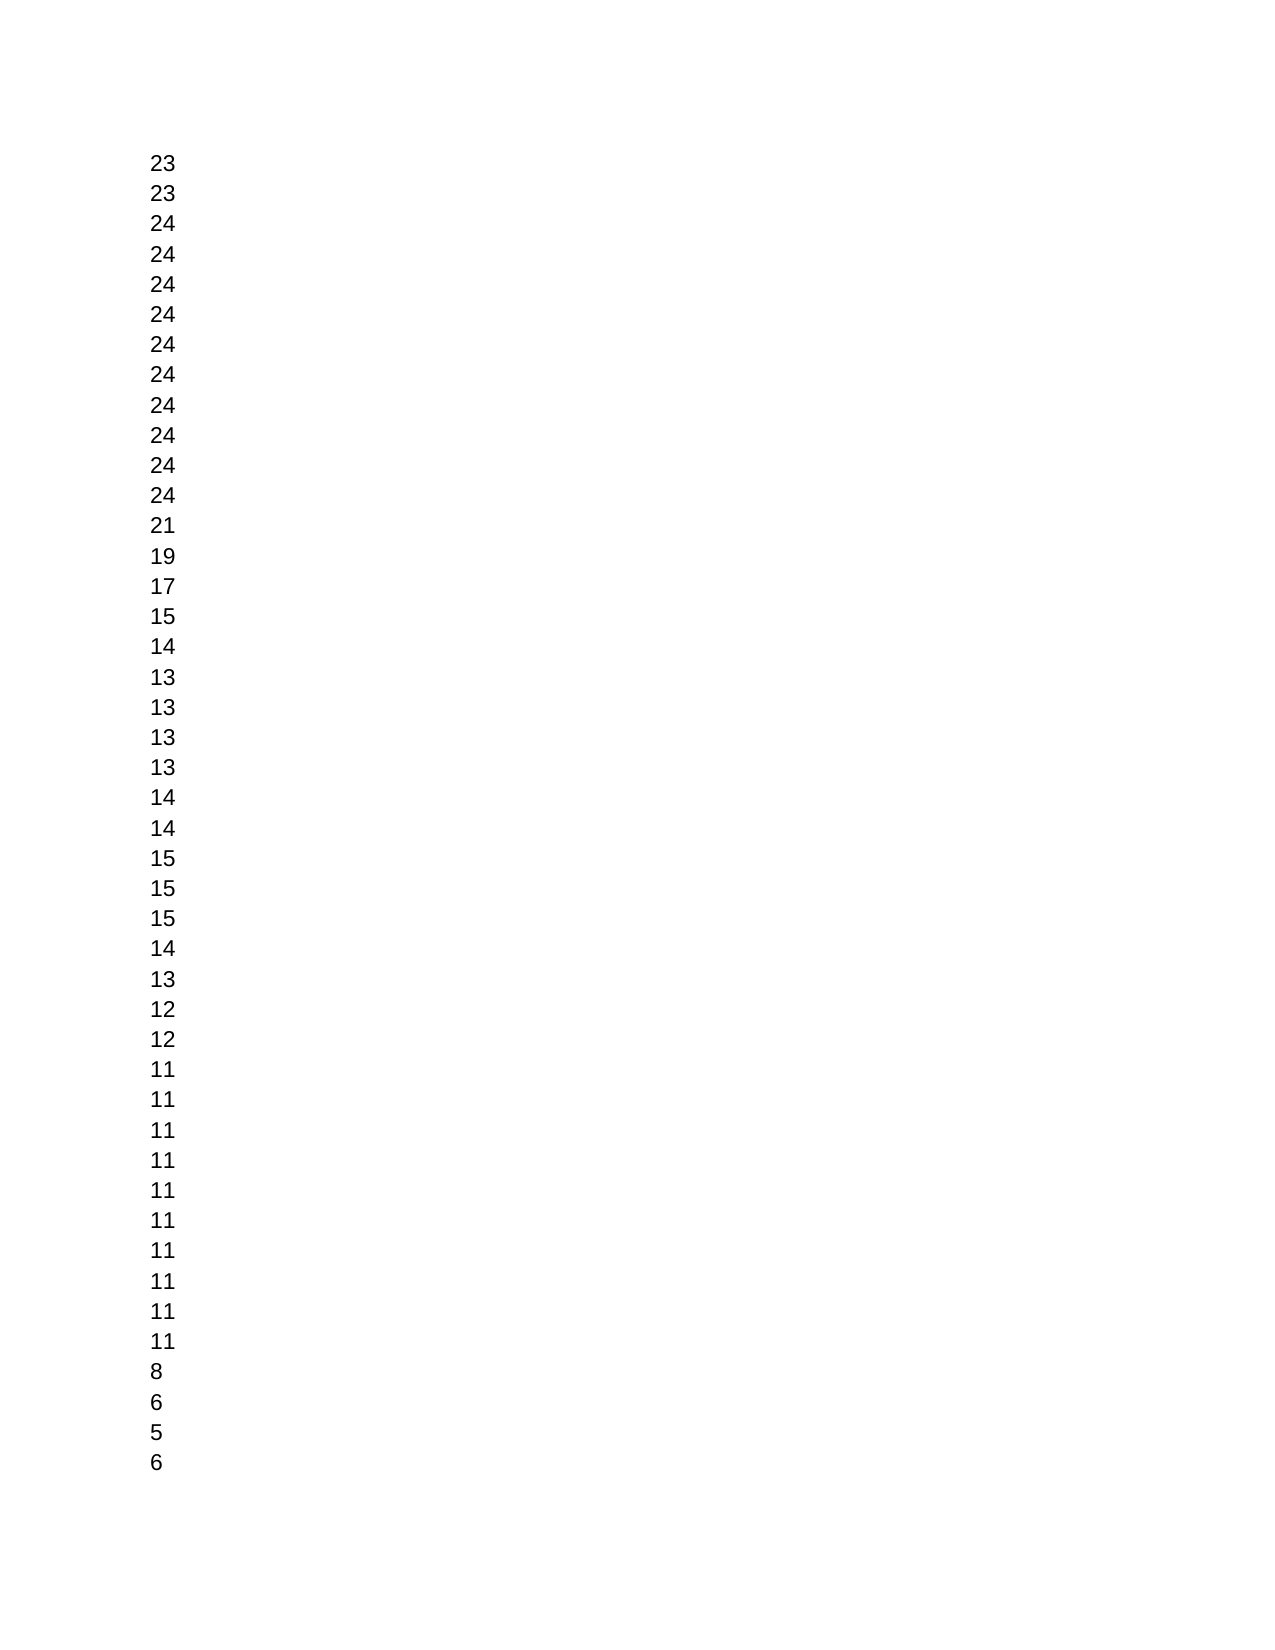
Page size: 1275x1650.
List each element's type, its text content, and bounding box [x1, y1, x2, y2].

text 15 [150, 845, 1125, 871]
text 24 [150, 422, 1125, 448]
text 13 [150, 754, 1125, 781]
text 11 [150, 1177, 1125, 1203]
text 13 [150, 694, 1125, 720]
text 24 [150, 482, 1125, 509]
text 11 [150, 1207, 1125, 1234]
text 11 [150, 1056, 1125, 1083]
text 17 [150, 573, 1125, 599]
text 21 [150, 512, 1125, 539]
text 24 [150, 361, 1125, 388]
text 11 [150, 1147, 1125, 1173]
text 14 [150, 935, 1125, 962]
text 24 [150, 301, 1125, 327]
text 13 [150, 663, 1125, 690]
text 5 [150, 1419, 1125, 1445]
text 12 [150, 996, 1125, 1022]
text 23 [150, 180, 1125, 207]
text 24 [150, 331, 1125, 358]
text 11 [150, 1237, 1125, 1264]
text 14 [150, 814, 1125, 841]
text 24 [150, 271, 1125, 297]
text 15 [150, 875, 1125, 901]
text 11 [150, 1298, 1125, 1324]
text 6 [150, 1449, 1125, 1475]
text 12 [150, 1026, 1125, 1052]
text 24 [150, 452, 1125, 478]
text 24 [150, 210, 1125, 237]
text 24 [150, 241, 1125, 267]
text 19 [150, 543, 1125, 569]
text 13 [150, 724, 1125, 750]
text 6 [150, 1388, 1125, 1415]
text 14 [150, 784, 1125, 811]
text 15 [150, 603, 1125, 629]
text 8 [150, 1358, 1125, 1385]
text 14 [150, 633, 1125, 660]
text 24 [150, 392, 1125, 418]
text 11 [150, 1086, 1125, 1113]
text 13 [150, 966, 1125, 992]
text 11 [150, 1328, 1125, 1354]
text 23 [150, 150, 1125, 176]
text 11 [150, 1268, 1125, 1294]
text 15 [150, 905, 1125, 932]
text 11 [150, 1117, 1125, 1143]
